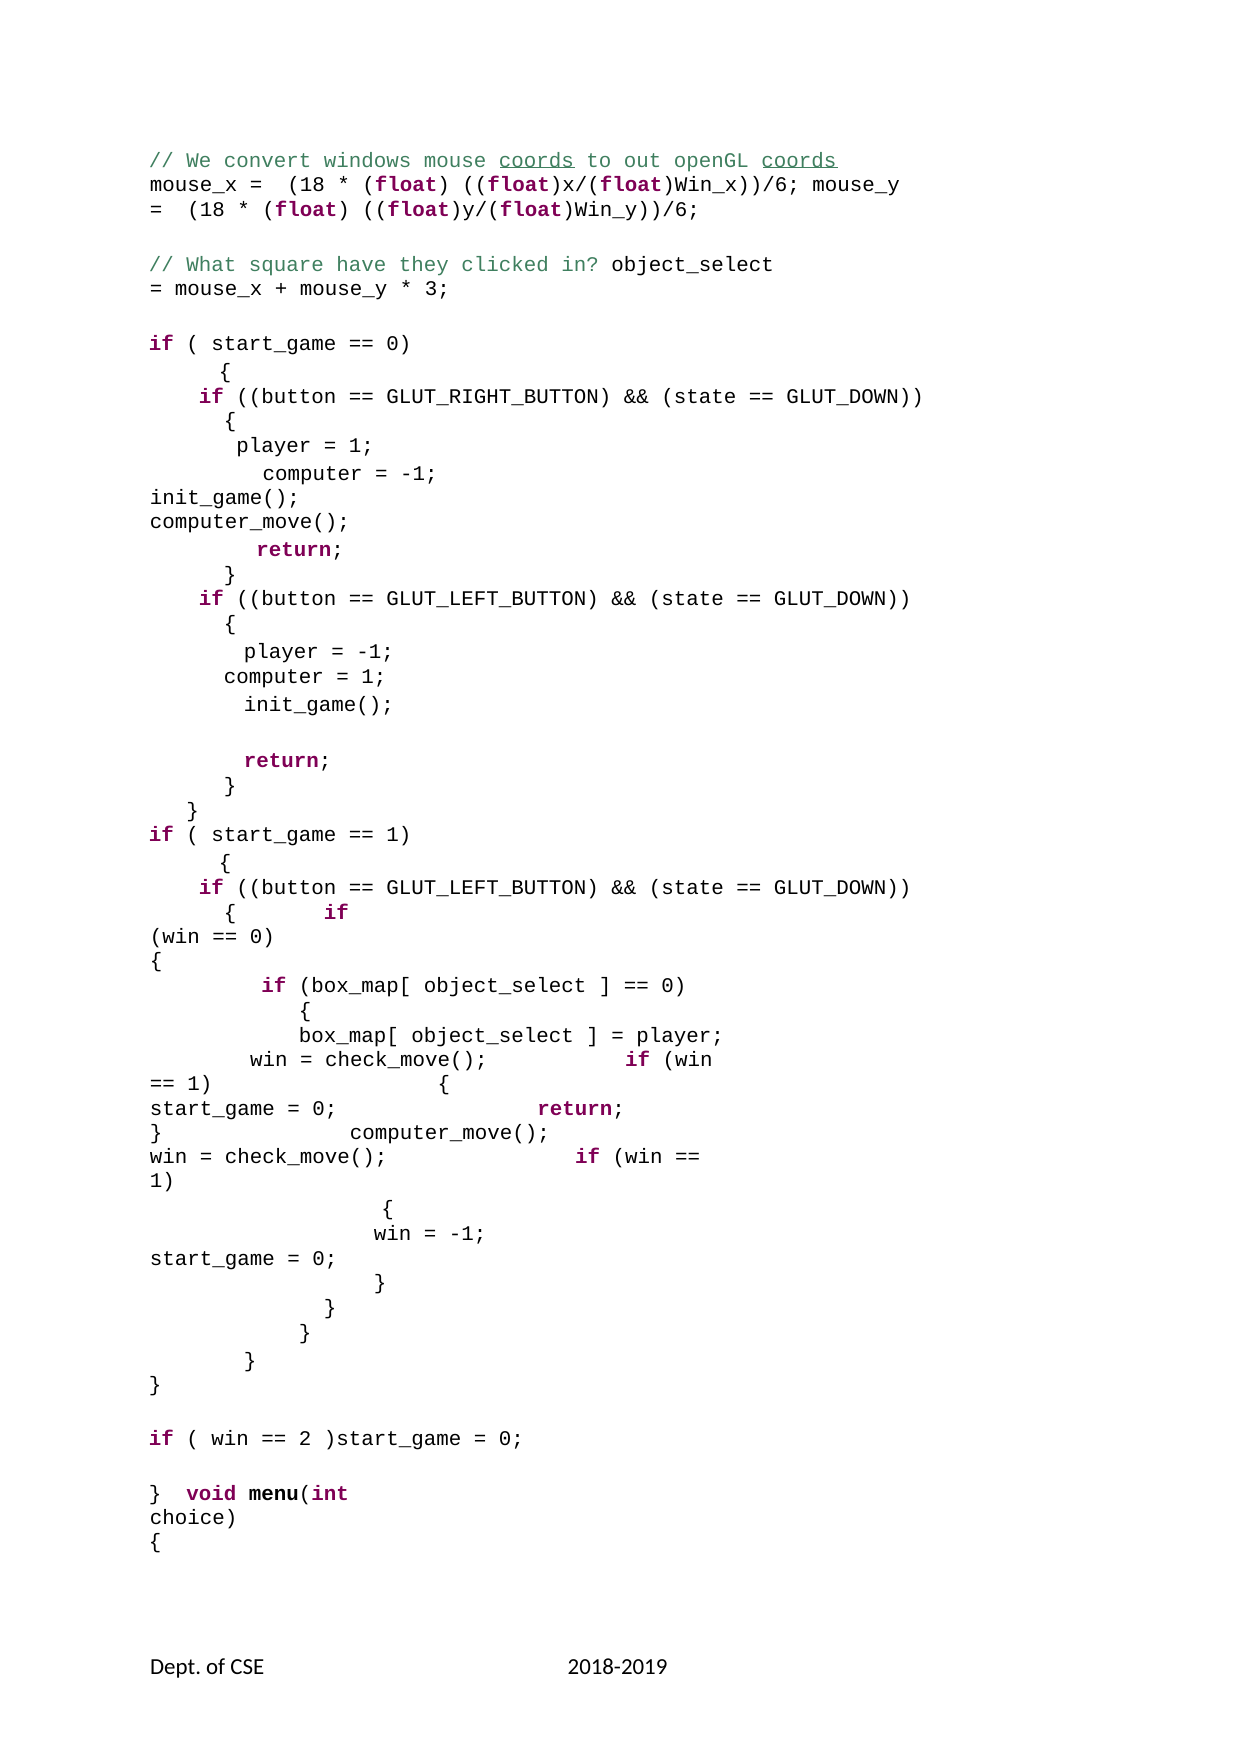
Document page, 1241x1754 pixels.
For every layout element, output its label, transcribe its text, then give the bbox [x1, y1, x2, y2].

text } [148, 563, 249, 587]
text init_game(); [148, 693, 1090, 717]
text if ( win == 2 )start_game = 0; [148, 1427, 1090, 1451]
text { [148, 852, 1090, 876]
text { [148, 1532, 1090, 1555]
text if ((button == GLUT_LEFT_BUTTON) && (state == GLUT_DOWN)) [148, 877, 1090, 901]
text } [148, 1322, 1090, 1346]
text { [148, 361, 1090, 384]
text { [148, 1000, 1090, 1024]
text if ( start_game == 1) [148, 824, 1090, 848]
text return; [148, 539, 1090, 562]
text win = -1; start_game = 0; [148, 1223, 624, 1271]
text { [148, 410, 1090, 434]
text computer = -1; init_game(); computer_move(); [148, 463, 599, 535]
text if ((button == GLUT_LEFT_BUTTON) && (state == GLUT_DOWN)) [148, 588, 1090, 612]
text // We convert windows mouse coords to out openGL coords mouse_x = (18 * (float) ((float)x/(float)Win_x))/6; mouse_y = (18 * (float) ((float)y/(float)Win_y))/6; [148, 150, 899, 222]
text computer = 1; [148, 666, 1090, 689]
text } [148, 1374, 1090, 1398]
text box_map[ object_select ] = player; win = check_move(); if (win == 1) { start_game = 0; return; } computer_move(); win = check_move(); if (win == 1) [148, 1025, 724, 1194]
text } [148, 1350, 1090, 1373]
text if ( start_game == 0) [148, 333, 1090, 356]
text return; [148, 750, 1090, 774]
text player = -1; [148, 641, 1090, 664]
text if ((button == GLUT_RIGHT_BUTTON) && (state == GLUT_DOWN)) [148, 386, 1090, 409]
text } [148, 1272, 1090, 1296]
text } [148, 799, 212, 823]
text } void menu(int choice) [148, 1482, 412, 1530]
text { [148, 1198, 1090, 1222]
text if (box_map[ object_select ] == 0) [148, 975, 1090, 999]
text } [148, 775, 1090, 798]
text { [148, 613, 1090, 637]
text { if (win == 0) { [148, 902, 387, 974]
text } [148, 1297, 1090, 1321]
text // What square have they clicked in? object_select = mouse_x + mouse_y * 3; [148, 253, 774, 301]
text player = 1; [148, 435, 1090, 459]
